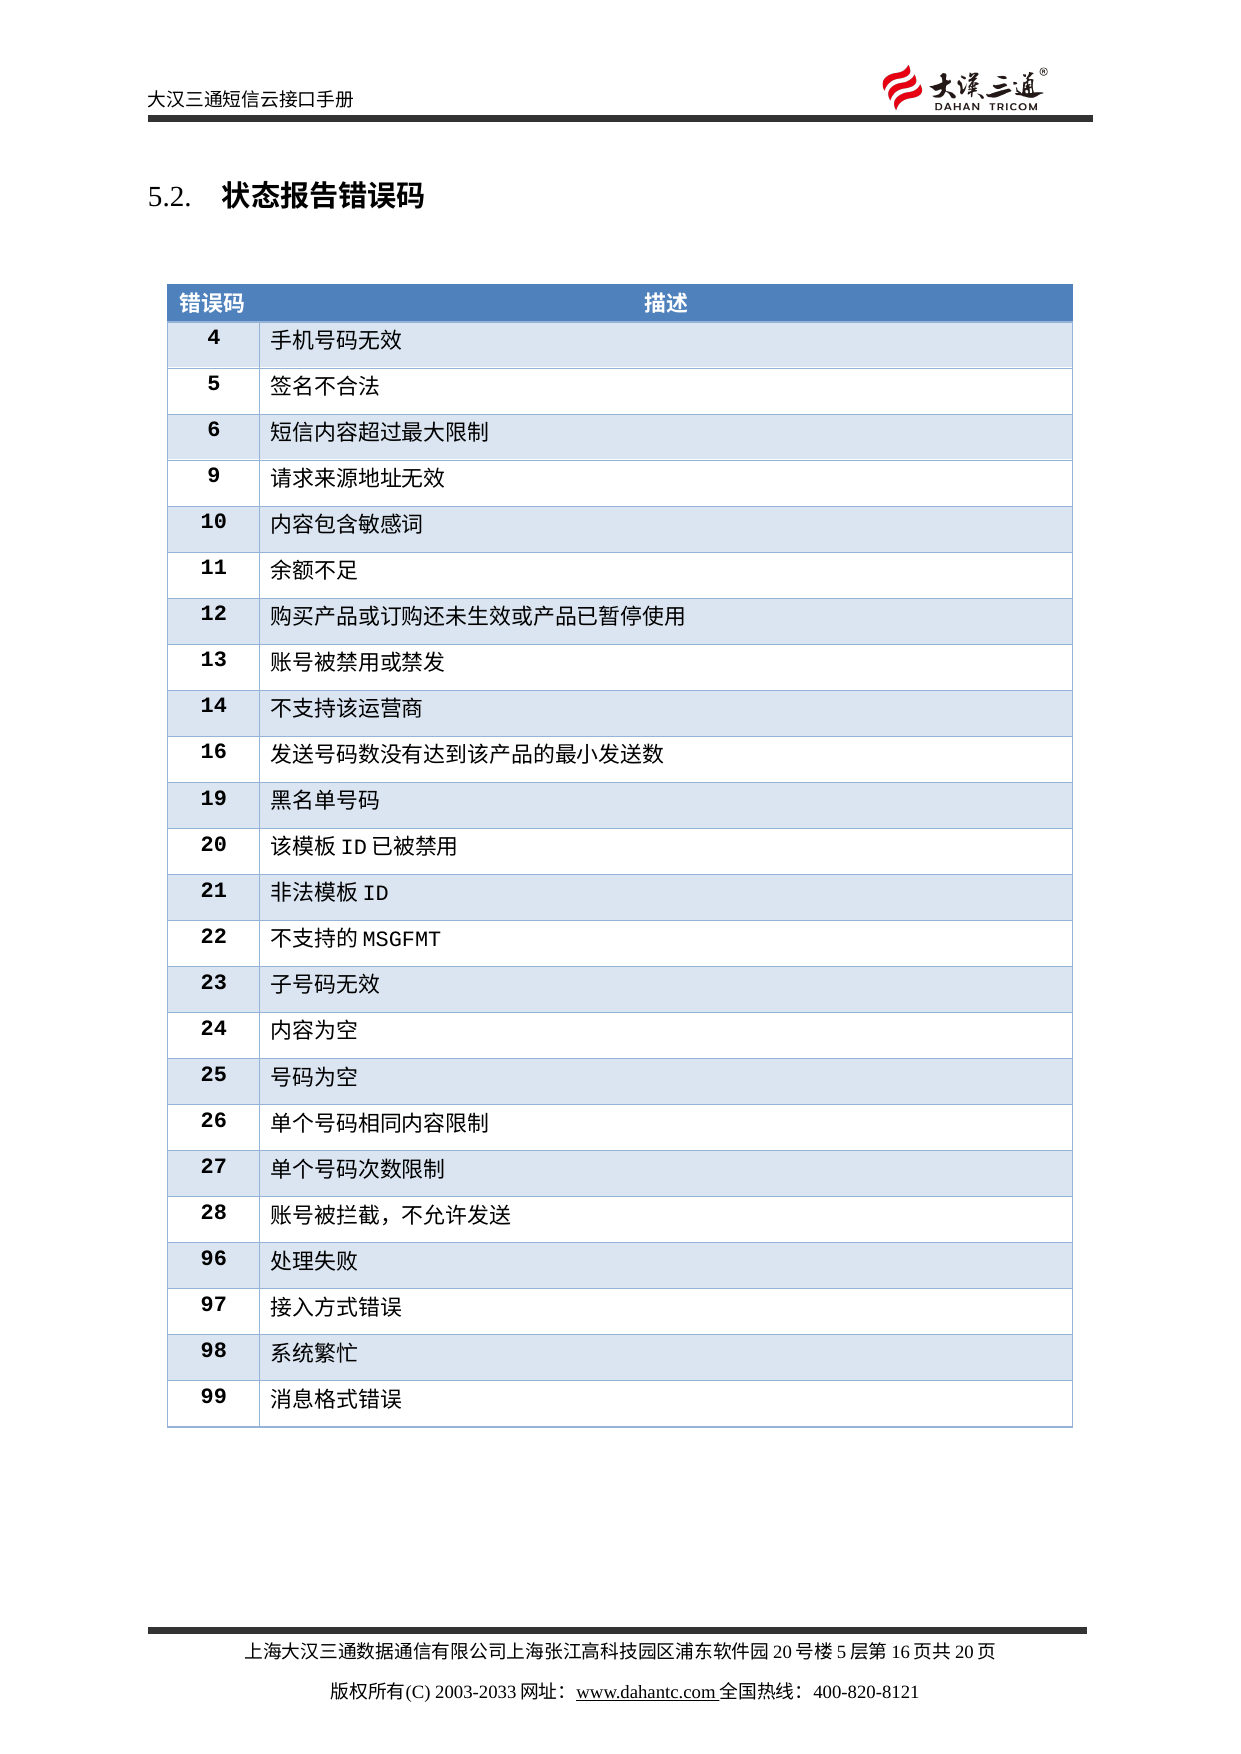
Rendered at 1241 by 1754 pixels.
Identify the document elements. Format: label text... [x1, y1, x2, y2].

table_cell 27 [168, 1151, 259, 1196]
table_cell 不支持该运营商 [260, 691, 1072, 736]
picture [876, 58, 1055, 118]
table_cell 12 [168, 599, 259, 644]
table_cell 21 [168, 875, 259, 920]
table_cell 20 [168, 829, 259, 874]
table_cell 97 [168, 1289, 259, 1334]
table_cell 26 [168, 1105, 259, 1150]
table_cell 10 [168, 507, 259, 552]
table_cell 签名不合法 [260, 369, 1072, 413]
table_cell 98 [168, 1335, 259, 1380]
table_cell 16 [168, 737, 259, 782]
table_cell 消息格式错误 [260, 1381, 1072, 1426]
table_cell 内容为空 [260, 1013, 1072, 1058]
table_cell 单个号码相同内容限制 [260, 1105, 1072, 1150]
subtitle 状态报告错误码 [148, 161, 1092, 226]
table_cell 24 [168, 1013, 259, 1058]
table_cell 13 [168, 645, 259, 690]
table_cell 接入方式错误 [260, 1289, 1072, 1334]
table_cell 购买产品或订购还未生效或产品已暂停使用 [260, 599, 1072, 644]
table_cell 非法模板ID [260, 875, 1072, 920]
table_cell 单个号码次数限制 [260, 1151, 1072, 1196]
table_cell 22 [168, 921, 259, 966]
table_cell 手机号码无效 [260, 323, 1072, 367]
table_cell 不支持的MSGFMT [260, 921, 1072, 966]
table_cell 23 [168, 967, 259, 1012]
table_cell 号码为空 [260, 1059, 1072, 1104]
table_cell 5 [168, 369, 259, 413]
table_cell 短信内容超过最大限制 [260, 415, 1072, 459]
table_cell 余额不足 [260, 553, 1072, 598]
table_cell 请求来源地址无效 [260, 461, 1072, 506]
table_cell 子号码无效 [260, 967, 1072, 1012]
table_cell 99 [168, 1381, 259, 1426]
table_cell 内容包含敏感词 [260, 507, 1072, 552]
table_cell 账号被拦截，不允许发送 [260, 1197, 1072, 1242]
table_cell 4 [168, 323, 259, 367]
table_cell 6 [168, 415, 259, 459]
table_cell 处理失败 [260, 1243, 1072, 1288]
table_cell 该模板ID已被禁用 [260, 829, 1072, 874]
table_header 错误码 [168, 285, 259, 321]
table_cell 96 [168, 1243, 259, 1288]
table_header 描述 [260, 285, 1072, 321]
table_cell 28 [168, 1197, 259, 1242]
table_cell 黑名单号码 [260, 783, 1072, 828]
table_cell 19 [168, 783, 259, 828]
table_cell 账号被禁用或禁发 [260, 645, 1072, 690]
table_cell 11 [168, 553, 259, 598]
table_cell 25 [168, 1059, 259, 1104]
table_cell 系统繁忙 [260, 1335, 1072, 1380]
table_cell 发送号码数没有达到该产品的最小发送数 [260, 737, 1072, 782]
table_cell 9 [168, 461, 259, 506]
table_cell 14 [168, 691, 259, 736]
